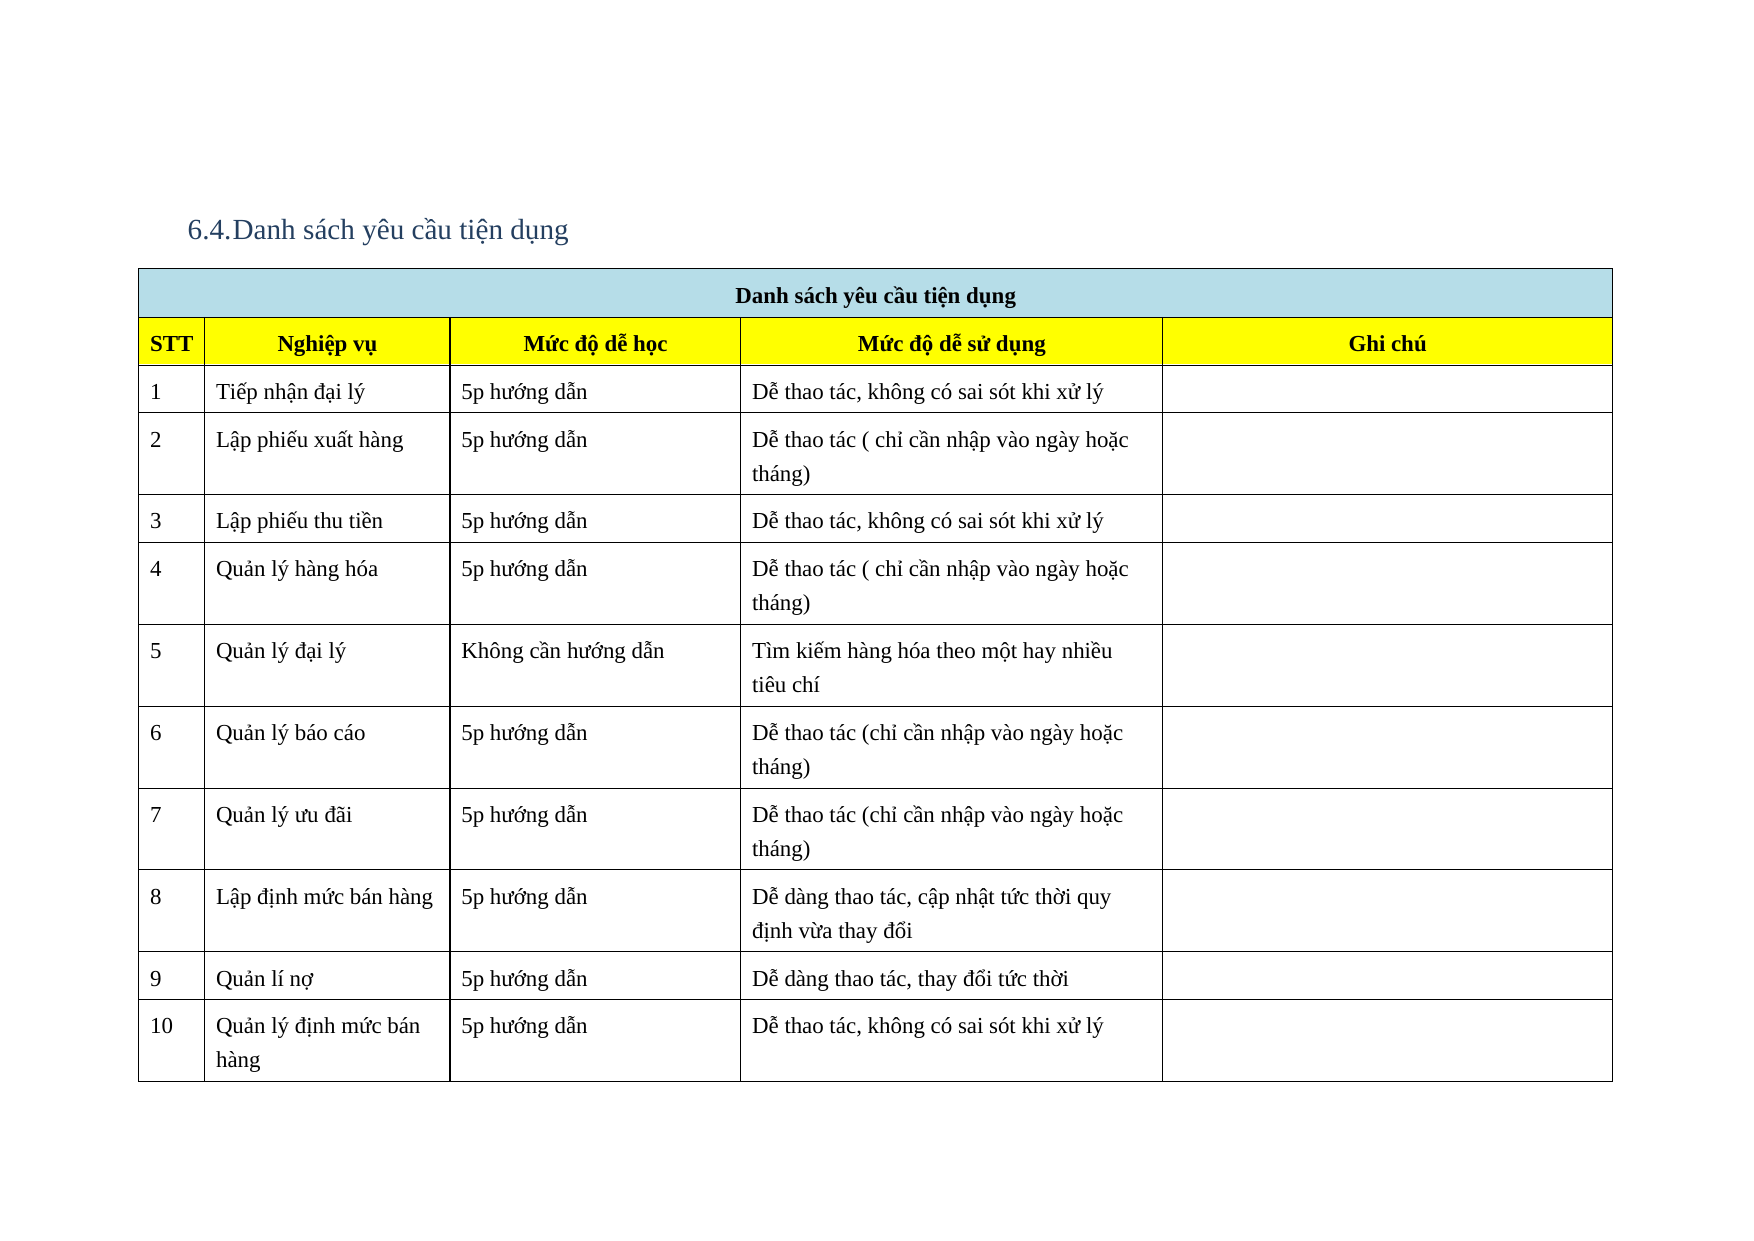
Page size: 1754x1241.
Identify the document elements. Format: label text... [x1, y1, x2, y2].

table_cell Mức độ dễ sử dụng [741, 318, 1162, 364]
table_cell Dễ dàng thao tác, thay đổi tức thời [741, 952, 1162, 999]
table_cell 5p hướng dẫn [451, 870, 740, 951]
table_cell [1163, 625, 1612, 706]
table_cell Quản lý đại lý [205, 625, 449, 706]
table_cell [1163, 707, 1612, 787]
table_cell 6 [139, 707, 204, 787]
table_cell [1163, 870, 1612, 951]
table_cell 5p hướng dẫn [451, 366, 740, 412]
table_cell Lập phiếu thu tiền [205, 495, 449, 542]
table_cell 10 [139, 1000, 204, 1081]
table_cell [1163, 789, 1612, 869]
table_cell 2 [139, 413, 204, 494]
table_cell 5 [139, 625, 204, 706]
table_cell 5p hướng dẫn [451, 789, 740, 869]
table_cell 5p hướng dẫn [451, 707, 740, 787]
table_cell Lập phiếu xuất hàng [205, 413, 449, 494]
table_cell [1163, 952, 1612, 999]
table_cell [1163, 495, 1612, 542]
table_cell 7 [139, 789, 204, 869]
table_cell 5p hướng dẫn [451, 413, 740, 494]
table_cell Tìm kiếm hàng hóa theo một hay nhiều tiêu chí [741, 625, 1162, 706]
table_cell Dễ thao tác (chỉ cần nhập vào ngày hoặc tháng) [741, 789, 1162, 869]
subtitle Danh sách yêu cầu tiện dụng [187, 212, 1604, 246]
table_cell Lập định mức bán hàng [205, 870, 449, 951]
table_cell 5p hướng dẫn [451, 952, 740, 999]
table_cell Quản lý báo cáo [205, 707, 449, 787]
table_cell 3 [139, 495, 204, 542]
table_cell Quản lý ưu đãi [205, 789, 449, 869]
table_cell Tiếp nhận đại lý [205, 366, 449, 412]
table_cell STT [139, 318, 204, 364]
table_cell 8 [139, 870, 204, 951]
table_cell Không cần hướng dẫn [451, 625, 740, 706]
table_cell 1 [139, 366, 204, 412]
table_cell [1163, 1000, 1612, 1081]
table_cell [1163, 413, 1612, 494]
table_cell Dễ thao tác, không có sai sót khi xử lý [741, 1000, 1162, 1081]
table_cell 5p hướng dẫn [451, 495, 740, 542]
table_cell Ghi chú [1163, 318, 1612, 364]
table_header Danh sách yêu cầu tiện dụng [139, 269, 1612, 317]
table_cell 9 [139, 952, 204, 999]
table_cell Dễ thao tác ( chỉ cần nhập vào ngày hoặc tháng) [741, 543, 1162, 624]
table_cell Dễ thao tác, không có sai sót khi xử lý [741, 495, 1162, 542]
table_cell Dễ thao tác (chỉ cần nhập vào ngày hoặc tháng) [741, 707, 1162, 787]
table_cell Quản lý hàng hóa [205, 543, 449, 624]
table_cell Dễ thao tác, không có sai sót khi xử lý [741, 366, 1162, 412]
table_cell Quản lí nợ [205, 952, 449, 999]
table_cell 5p hướng dẫn [451, 543, 740, 624]
table_cell Mức độ dễ học [451, 318, 740, 364]
table_cell Quản lý định mức bán hàng [205, 1000, 449, 1081]
table_cell [1163, 543, 1612, 624]
table_cell 4 [139, 543, 204, 624]
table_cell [741, 870, 1162, 951]
table_cell [1163, 366, 1612, 412]
table_cell Nghiệp vụ [205, 318, 449, 364]
table_cell Dễ thao tác ( chỉ cần nhập vào ngày hoặc tháng) [741, 413, 1162, 494]
table_cell 5p hướng dẫn [451, 1000, 740, 1081]
